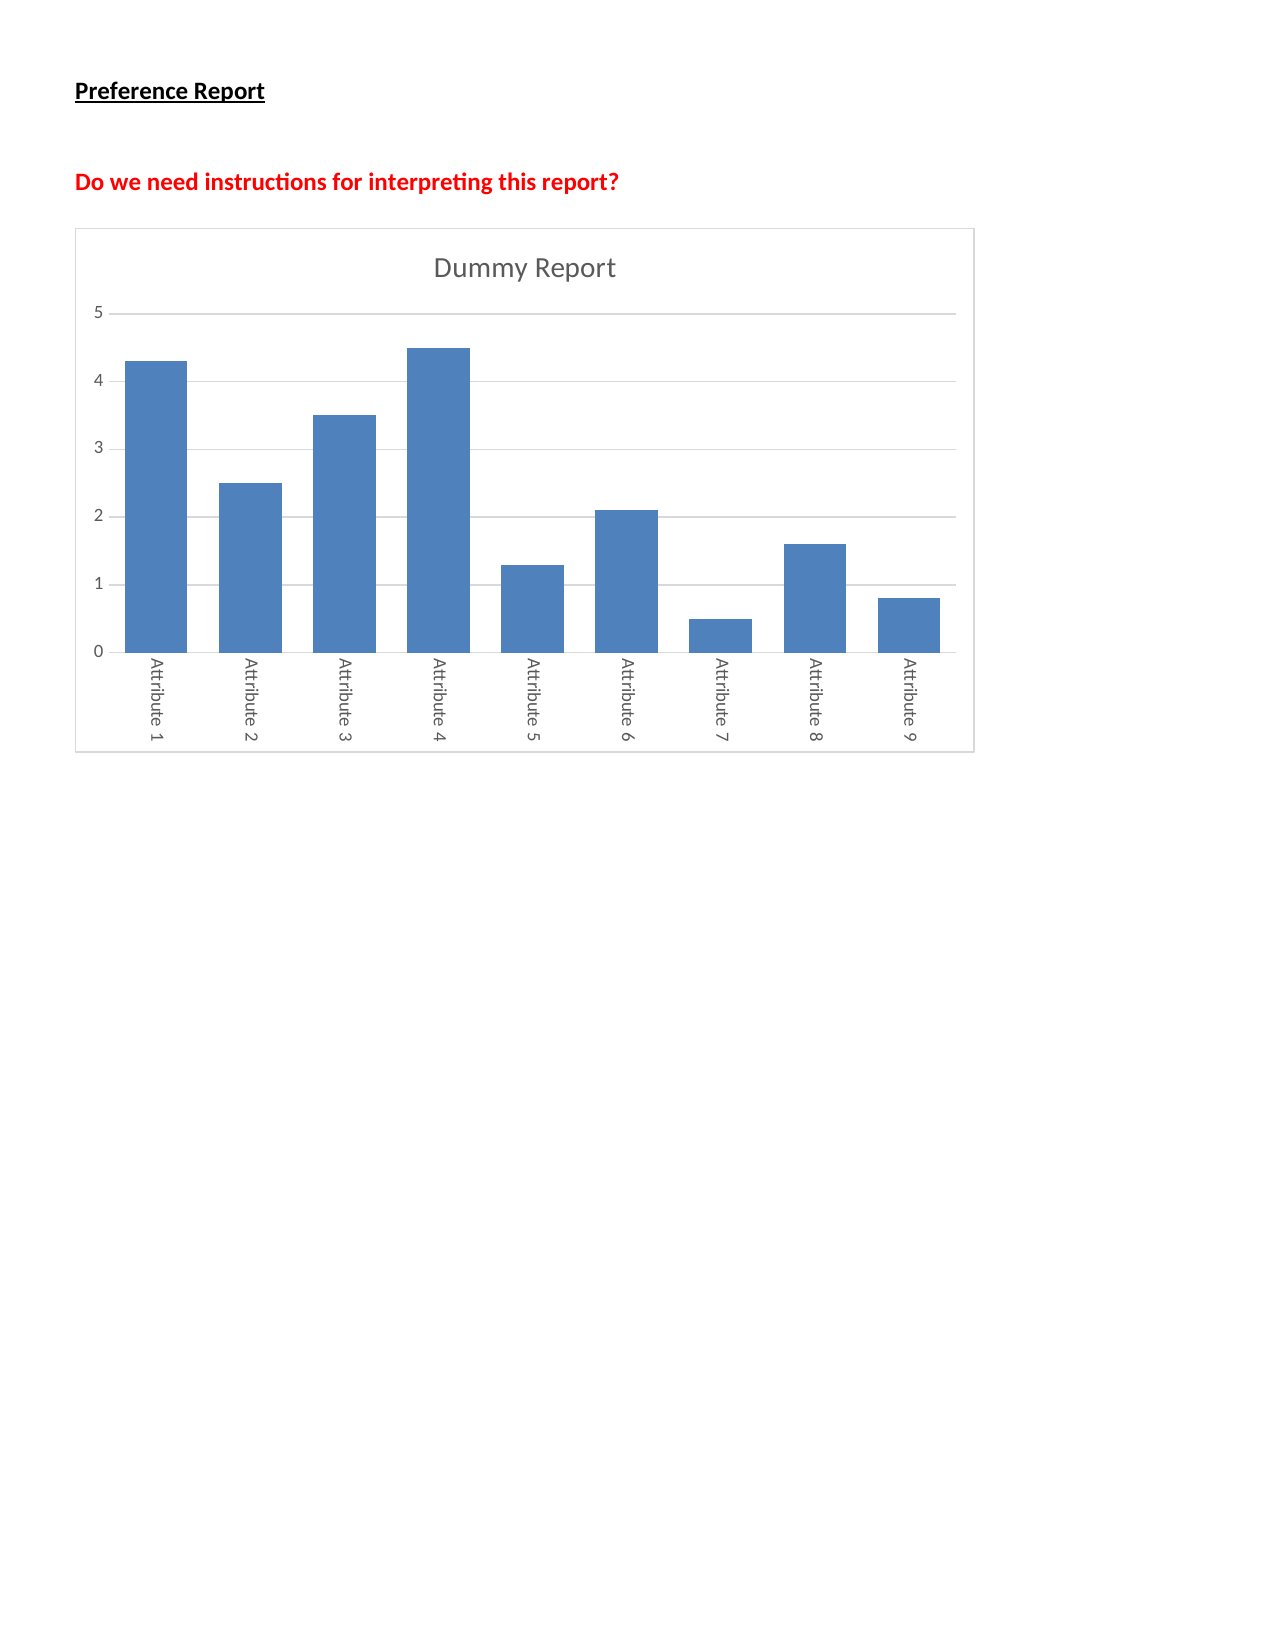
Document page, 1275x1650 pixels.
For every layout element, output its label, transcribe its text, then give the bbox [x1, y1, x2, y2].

text Preference Report [75, 75, 1200, 106]
text Do we need instructions for interpreting this report? [75, 167, 1200, 197]
